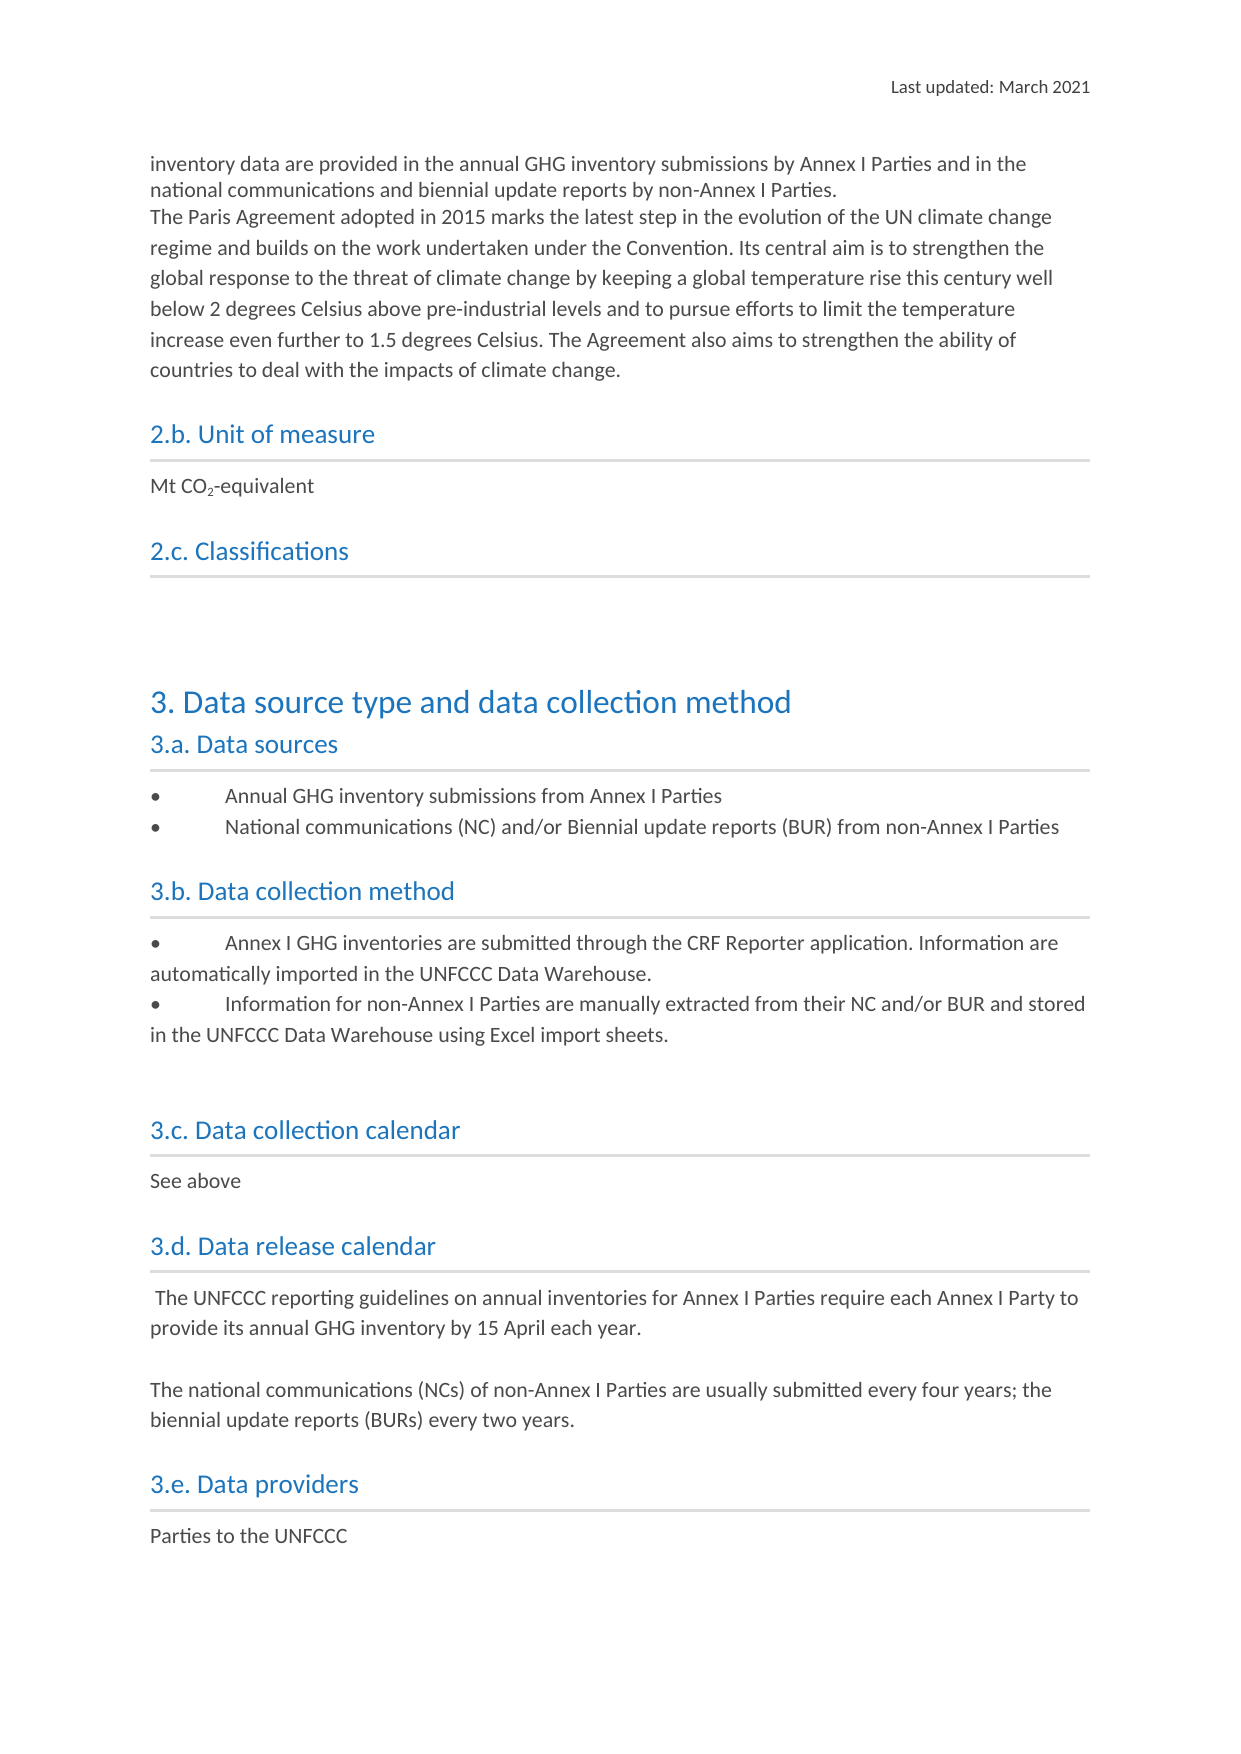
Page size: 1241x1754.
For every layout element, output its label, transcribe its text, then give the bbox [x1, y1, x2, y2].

text 3. Data source type and data collection method [150, 681, 1090, 721]
text 3.c. Data collection calendar [150, 1113, 1090, 1154]
text The Paris Agreement adopted in 2015 marks the latest step in the evolution of the UN climate change regime and builds on the work undertaken under the Convention. Its central aim is to strengthen the global response to the threat of climate change by keeping a global temperature rise this century well below 2 degrees Celsius above pre-industrial levels and to pursue efforts to limit the temperature increase even further to 1.5 degrees Celsius. The Agreement also aims to strengthen the ability of countries to deal with the impacts of climate change. [150, 203, 1090, 383]
text See above [150, 1168, 1090, 1194]
text 3.b. Data collection method [150, 874, 1090, 916]
text 3.e. Data providers [150, 1468, 1090, 1509]
text The UNFCCC reporting guidelines on annual inventories for Annex I Parties require each Annex I Party to provide its annual GHG inventory by 15 April each year. [150, 1284, 1090, 1341]
text 3.d. Data release calendar [150, 1229, 1090, 1270]
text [150, 150, 1090, 203]
text • Information for non-Annex I Parties are manually extracted from their NC and/or BUR and stored in the UNFCCC Data Warehouse using Excel import sheets. [150, 990, 1090, 1048]
text 3.a. Data sources [150, 727, 1090, 769]
text Parties to the UNFCCC [150, 1522, 1090, 1549]
text The national communications (NCs) of non-Annex I Parties are usually submitted every four years; the biennial update reports (BURs) every two years. [150, 1376, 1090, 1433]
text Mt CO2-equivalent [150, 473, 1090, 499]
text • Annex I GHG inventories are submitted through the CRF Reporter application. Information are automatically imported in the UNFCCC Data Warehouse. [150, 929, 1090, 986]
text • National communications (NC) and/or Biennial update reports (BUR) from non-Annex I Parties [150, 813, 1090, 839]
text • Annual GHG inventory submissions from Annex I Parties [150, 782, 1090, 809]
text 2.c. Classifications [150, 534, 1090, 575]
text 2.b. Unit of measure [150, 418, 1090, 459]
